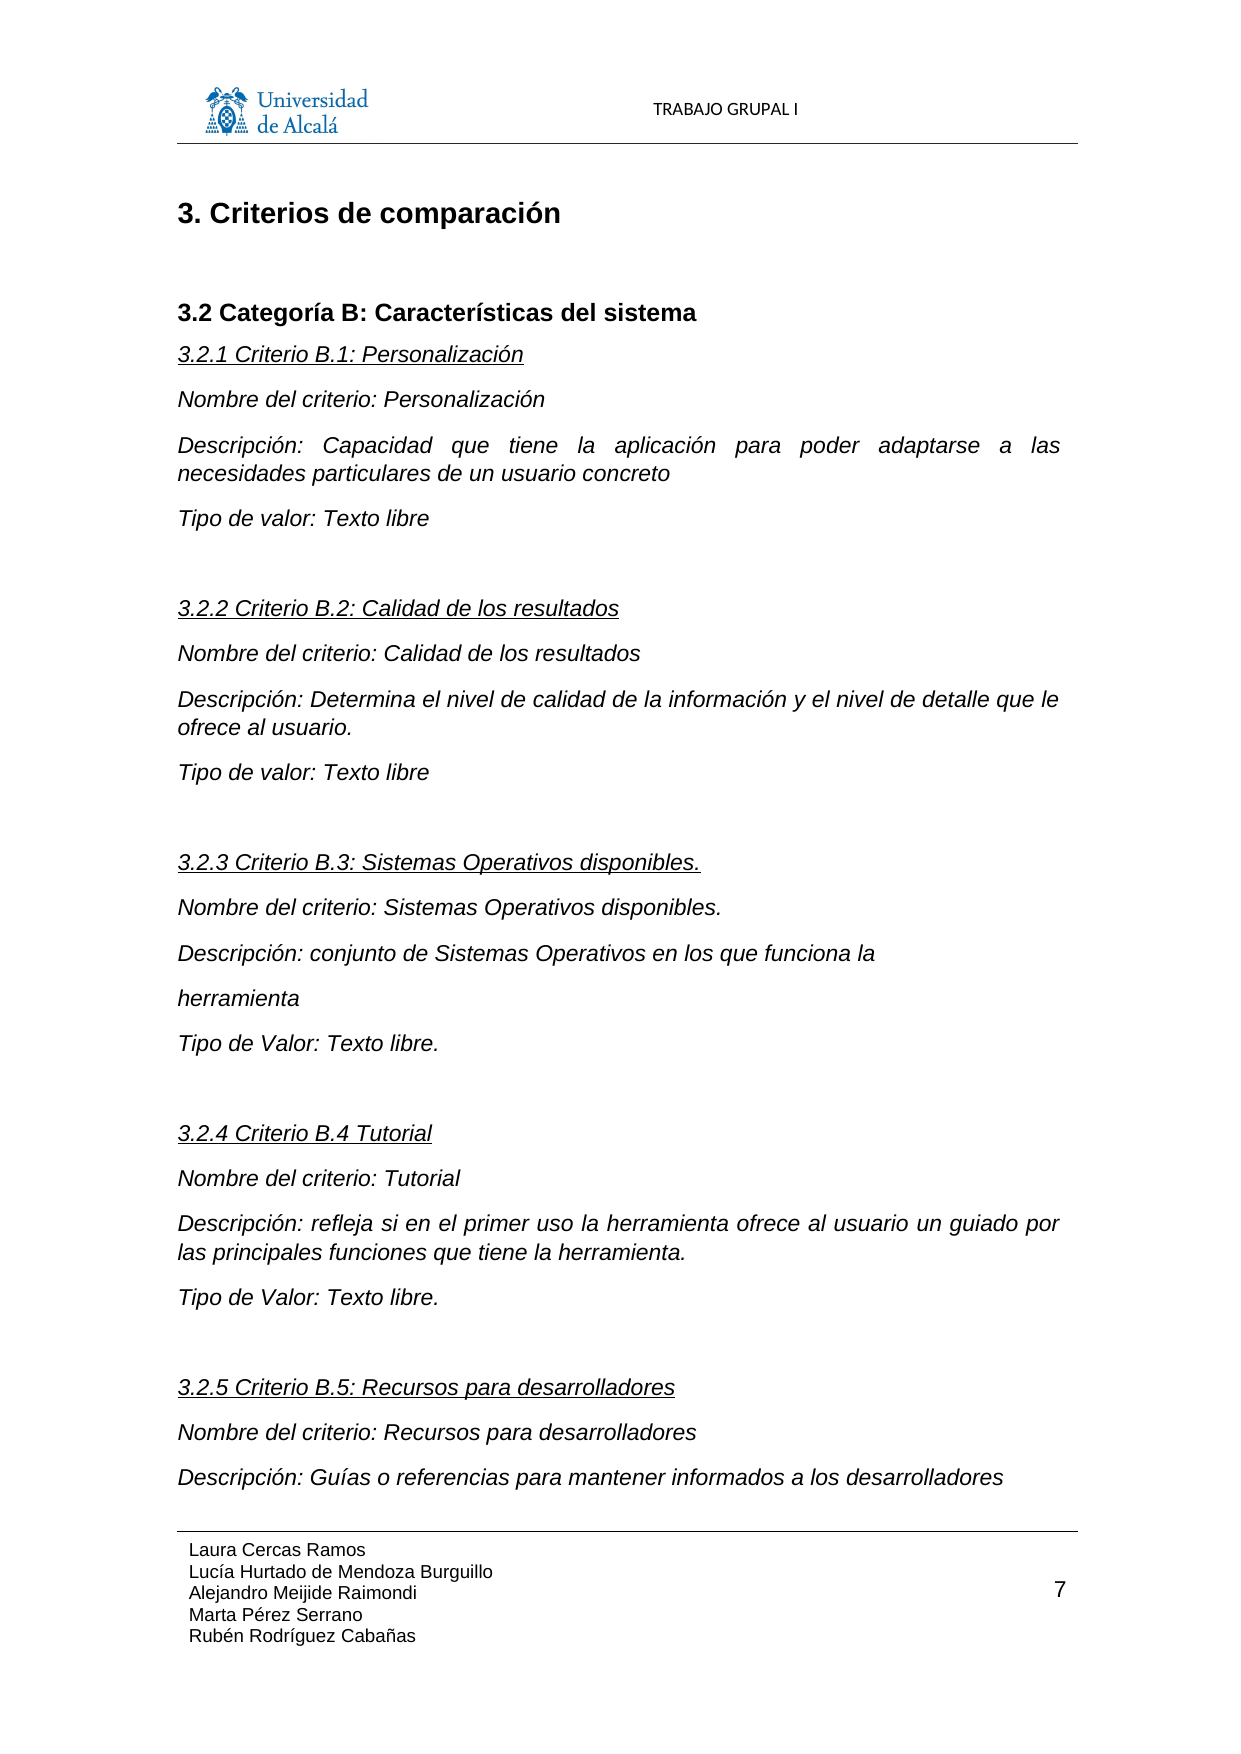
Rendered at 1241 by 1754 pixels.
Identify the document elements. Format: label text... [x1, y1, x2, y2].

text Tipo de valor: Texto libre [177, 759, 1063, 785]
text 3.2.5 Criterio B.5: Recursos para desarrolladores [177, 1374, 1063, 1400]
text Descripción: conjunto de Sistemas Operativos en los que funciona la [177, 939, 1063, 966]
text Descripción: Determina el nivel de calidad de la información y el nivel de detalle que le ofrece al usuario. [177, 686, 1063, 740]
text Descripción: Capacidad que tiene la aplicación para poder adaptarse a las necesidades particulares de un usuario concreto [177, 432, 1063, 486]
text Nombre del criterio: Personalización [177, 386, 1063, 413]
text Tipo de valor: Texto libre [177, 505, 1063, 531]
subtitle 3. Criterios de comparación [177, 196, 1063, 229]
text Nombre del criterio: Sistemas Operativos disponibles. [177, 894, 1063, 921]
text 3.2.3 Criterio B.3: Sistemas Operativos disponibles. [177, 849, 1063, 876]
text Descripción: refleja si en el primer uso la herramienta ofrece al usuario un guiado por las principales funciones que tiene la herramienta. [177, 1210, 1063, 1265]
text Tipo de Valor: Texto libre. [177, 1284, 1063, 1310]
text Nombre del criterio: Recursos para desarrolladores [177, 1419, 1063, 1445]
text 3.2.4 Criterio B.4 Tutorial [177, 1120, 1063, 1146]
text Descripción: Guías o referencias para mantener informados a los desarrolladores [177, 1464, 1063, 1490]
text Nombre del criterio: Calidad de los resultados [177, 640, 1063, 667]
text Tipo de Valor: Texto libre. [177, 1030, 1063, 1056]
picture [188, 75, 383, 143]
text 3.2.1 Criterio B.1: Personalización [177, 341, 1063, 368]
text 3.2.2 Criterio B.2: Calidad de los resultados [177, 595, 1063, 622]
text herramienta [177, 984, 1063, 1011]
subtitle 3.2 Categoría B: Características del sistema [177, 298, 1063, 327]
text Nombre del criterio: Tutorial [177, 1165, 1063, 1191]
